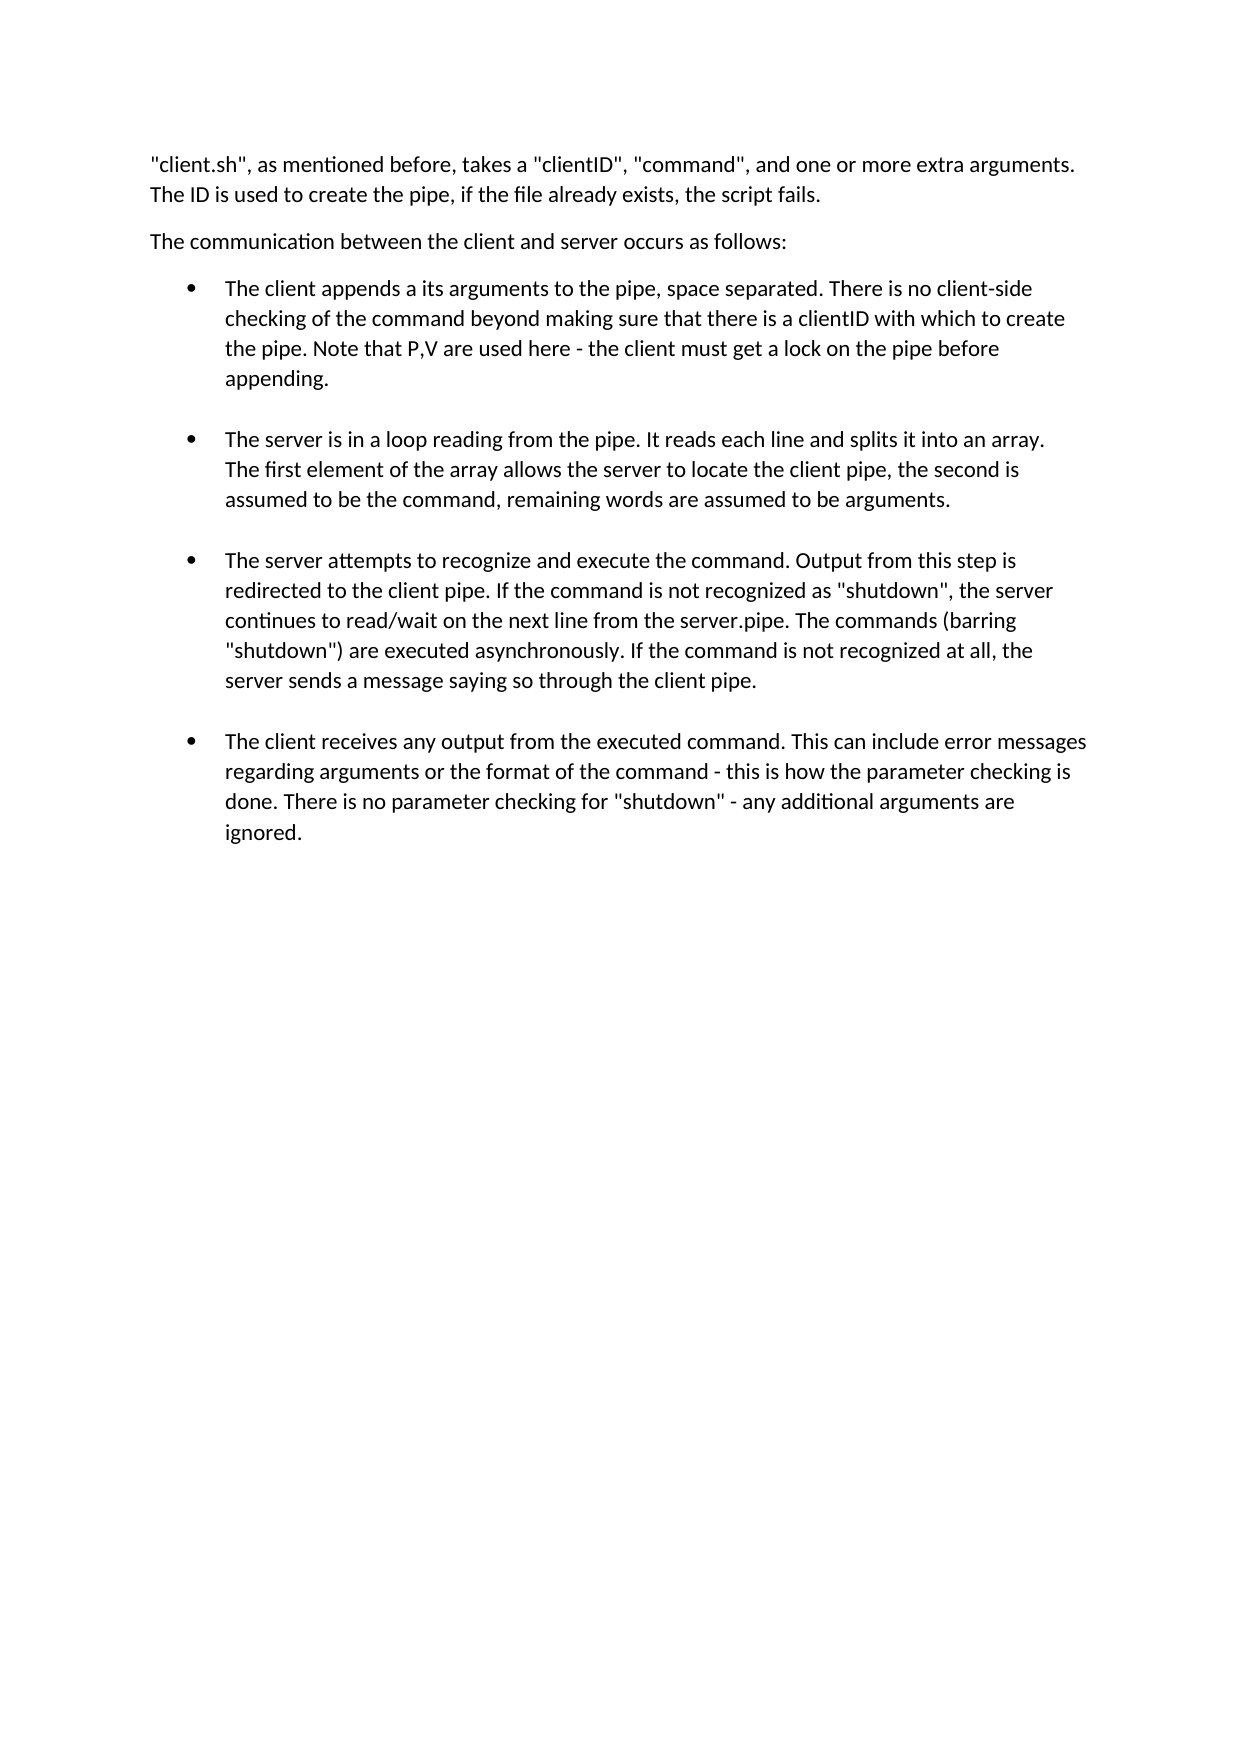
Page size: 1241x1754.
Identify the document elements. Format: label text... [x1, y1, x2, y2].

list The client receives any output from the executed command. This can include error messages regarding arguments or the format of the command - this is how the parameter checking is done. There is no parameter checking for "shutdown" - any additional arguments are ignored. [187, 727, 1090, 876]
text "client.sh", as mentioned before, takes a "clientID", "command", and one or more extra arguments. The ID is used to create the pipe, if the file already exists, the script fails. [150, 150, 1090, 208]
list The server attempts to recognize and execute the command. Output from this step is redirected to the client pipe. If the command is not recognized as "shutdown", the server continues to read/wait on the next line from the server.pipe. The commands (barring "shutdown") are executed asynchronously. If the command is not recognized at all, the server sends a message saying so through the client pipe. [187, 546, 1090, 725]
list The client appends a its arguments to the pipe, space separated. There is no client-side checking of the command beyond making sure that there is a clientID with which to create the pipe. Note that P,V are used here - the client must get a lock on the pipe before appending. [187, 274, 1090, 423]
list The server is in a loop reading from the pipe. It reads each line and splits it into an array. The first element of the array allows the server to locate the client pipe, the second is assumed to be the command, remaining words are assumed to be arguments. [187, 425, 1090, 544]
text The communication between the client and server occurs as follows: [150, 227, 1090, 255]
